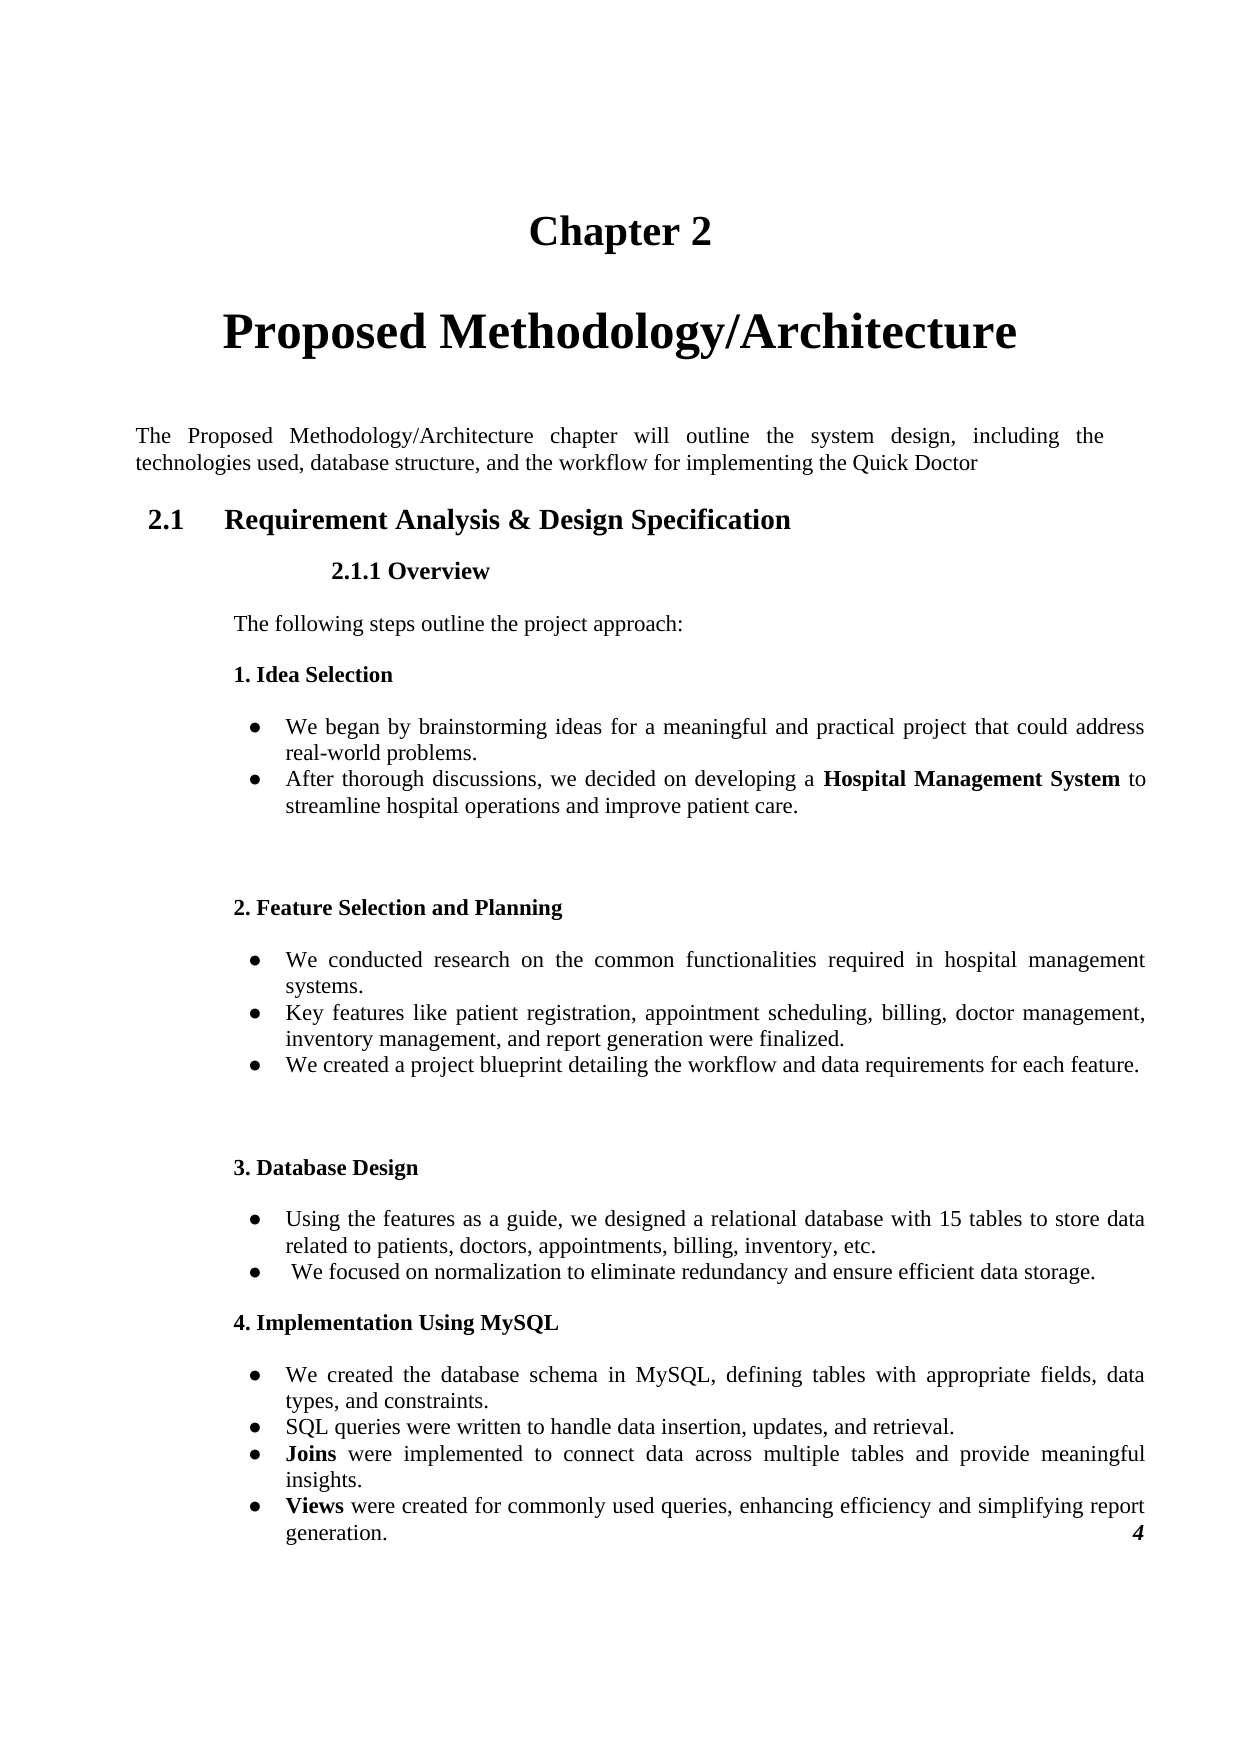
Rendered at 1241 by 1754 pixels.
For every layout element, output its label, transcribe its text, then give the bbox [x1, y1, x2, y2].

subtitle Requirement Analysis & Design Specification [148, 502, 1146, 535]
subtitle 2.1.1 Overview [233, 556, 1146, 585]
list Joins were implemented to connect data across multiple tables and provide meaningful insights. [248, 1440, 1146, 1492]
list Views were created for commonly used queries, enhancing efficiency and simplifying report generation. 4 [248, 1492, 1146, 1545]
text 4. Implementation Using MySQL [135, 1309, 1146, 1336]
list We conducted research on the common functionalities required in hospital management systems. [248, 946, 1146, 998]
list SQL queries were written to handle data insertion, updates, and retrieval. [248, 1413, 1146, 1440]
text 3. Database Design [135, 1154, 1146, 1180]
list We began by brainstorming ideas for a meaningful and practical project that could address real-world problems. [248, 713, 1146, 765]
subtitle Proposed Methodology/Architecture [135, 301, 1105, 360]
list We created the database schema in MySQL, defining tables with appropriate fields, data types, and constraints. [248, 1361, 1146, 1413]
list Using the features as a guide, we designed a relational database with 15 tables to store data related to patients, doctors, appointments, billing, inventory, etc. [248, 1205, 1146, 1258]
list Key features like patient registration, appointment scheduling, billing, doctor management, inventory management, and report generation were finalized. [248, 998, 1146, 1051]
text The Proposed Methodology/Architecture chapter will outline the system design, including the technologies used, database structure, and the workflow for implementing the Quick Doctor [135, 423, 1105, 475]
text The following steps outline the project approach: [135, 610, 1146, 636]
list We created a project blueprint detailing the workflow and data requirements for each feature. [248, 1051, 1146, 1078]
list We focused on normalization to eliminate redundancy and ensure efficient data storage. [248, 1258, 1146, 1284]
text Chapter 2 [135, 205, 1105, 254]
list After thorough discussions, we decided on developing a Hospital Management System to streamline hospital operations and improve patient care. [248, 765, 1146, 818]
text 1. Idea Selection [135, 661, 1146, 688]
text 2. Feature Selection and Planning [135, 894, 1146, 921]
